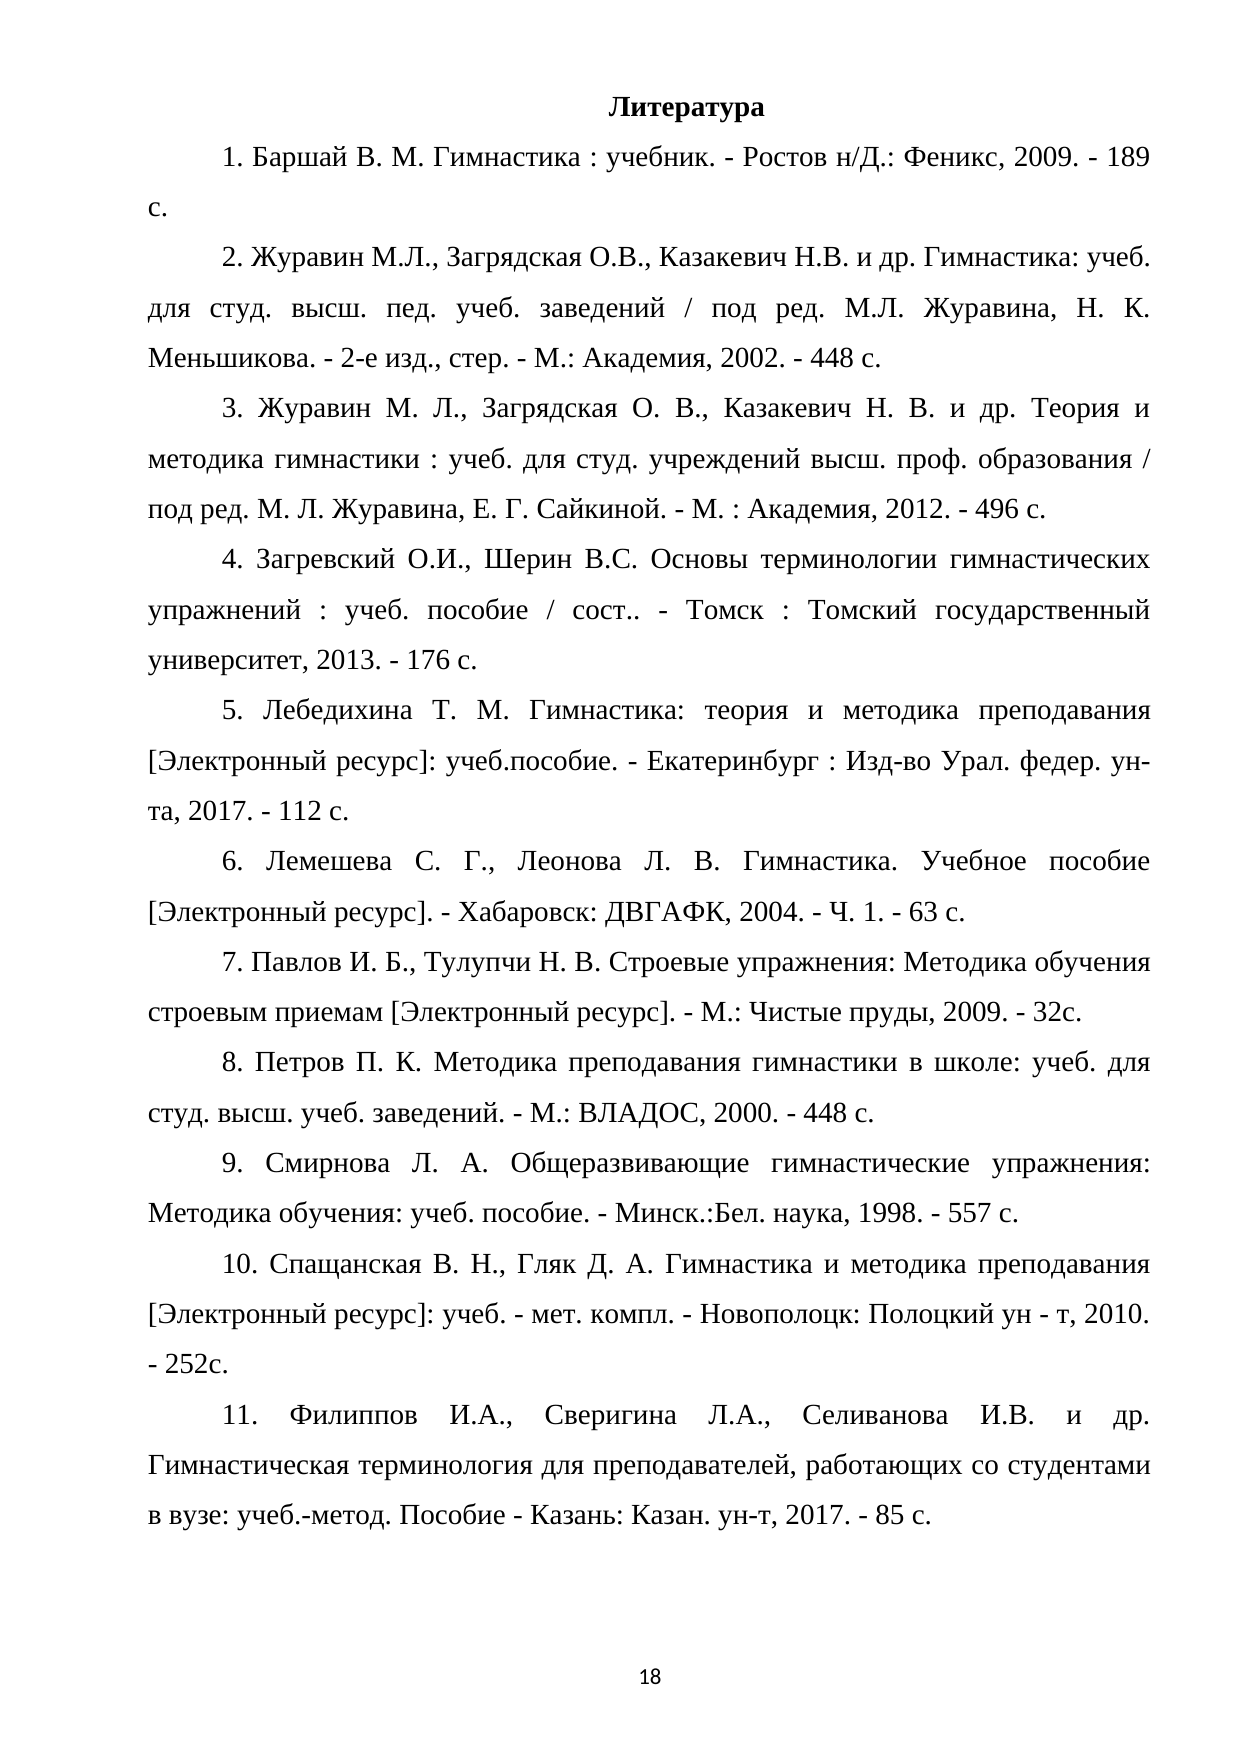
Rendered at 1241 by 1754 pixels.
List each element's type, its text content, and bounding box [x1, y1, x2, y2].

text Литература [148, 89, 1152, 122]
text 7. Павлов И. Б., Тулупчи Н. В. Строевые упражнения: Методика обучения строевым приемам [Электронный ресурс]. - М.: Чистые пруды, 2009. - 32с. [148, 944, 1152, 1028]
text 10. Спащанская В. Н., Гляк Д. А. Гимнастика и методика преподавания [Электронный ресурс]: учеб. - мет. компл. - Новополоцк: Полоцкий ун - т, 2010. - 252с. [148, 1246, 1152, 1380]
text 11. Филиппов И.А., Сверигина Л.А., Селиванова И.В. и др. Гимнастическая терминология для преподавателей, работающих со студентами в вузе: учеб.-метод. Пособие - Казань: Казан. ун-т, 2017. - 85 с. [148, 1397, 1152, 1531]
text 1. Баршай В. М. Гимнастика : учебник. - Ростов н/Д.: Феникс, 2009. - 189 с. [148, 139, 1152, 223]
text 8. Петров П. К. Методика преподавания гимнастики в школе: учеб. для студ. высш. учеб. заведений. - М.: ВЛАДОС, 2000. - 448 с. [148, 1044, 1152, 1128]
text 3. Журавин М. Л., Загрядская О. В., Казакевич Н. В. и др. Теория и методика гимнастики : учеб. для студ. учреждений высш. проф. образования / под ред. М. Л. Журавина, Е. Г. Сайкиной. - М. : Академия, 2012. - 496 с. [148, 391, 1152, 525]
text 2. Журавин М.Л., Загрядская О.В., Казакевич Н.В. и др. Гимнастика: учеб. для студ. высш. пед. учеб. заведений / под ред. М.Л. Журавина, Н. К. Меньшикова. - 2-е изд., стер. - М.: Академия, 2002. - 448 с. [148, 239, 1152, 374]
text 5. Лебедихина Т. М. Гимнастика: теория и методика преподавания [Электронный ресурс]: учеб.пособие. - Екатеринбург : Изд-во Урал. федер. ун-та, 2017. - 112 с. [148, 692, 1152, 827]
text 6. Лемешева С. Г., Леонова Л. В. Гимнастика. Учебное пособие [Электронный ресурс]. - Хабаровск: ДВГАФК, 2004. - Ч. 1. - 63 с. [148, 843, 1152, 927]
text 9. Смирнова Л. А. Общеразвивающие гимнастические упражнения: Методика обучения: учеб. пособие. - Минск.:Бел. наука, 1998. - 557 с. [148, 1145, 1152, 1229]
text 4. Загревский О.И., Шерин В.С. Основы терминологии гимнастических упражнений : учеб. пособие / сост.. - Томск : Томский государственный университет, 2013. - 176 с. [148, 541, 1152, 676]
